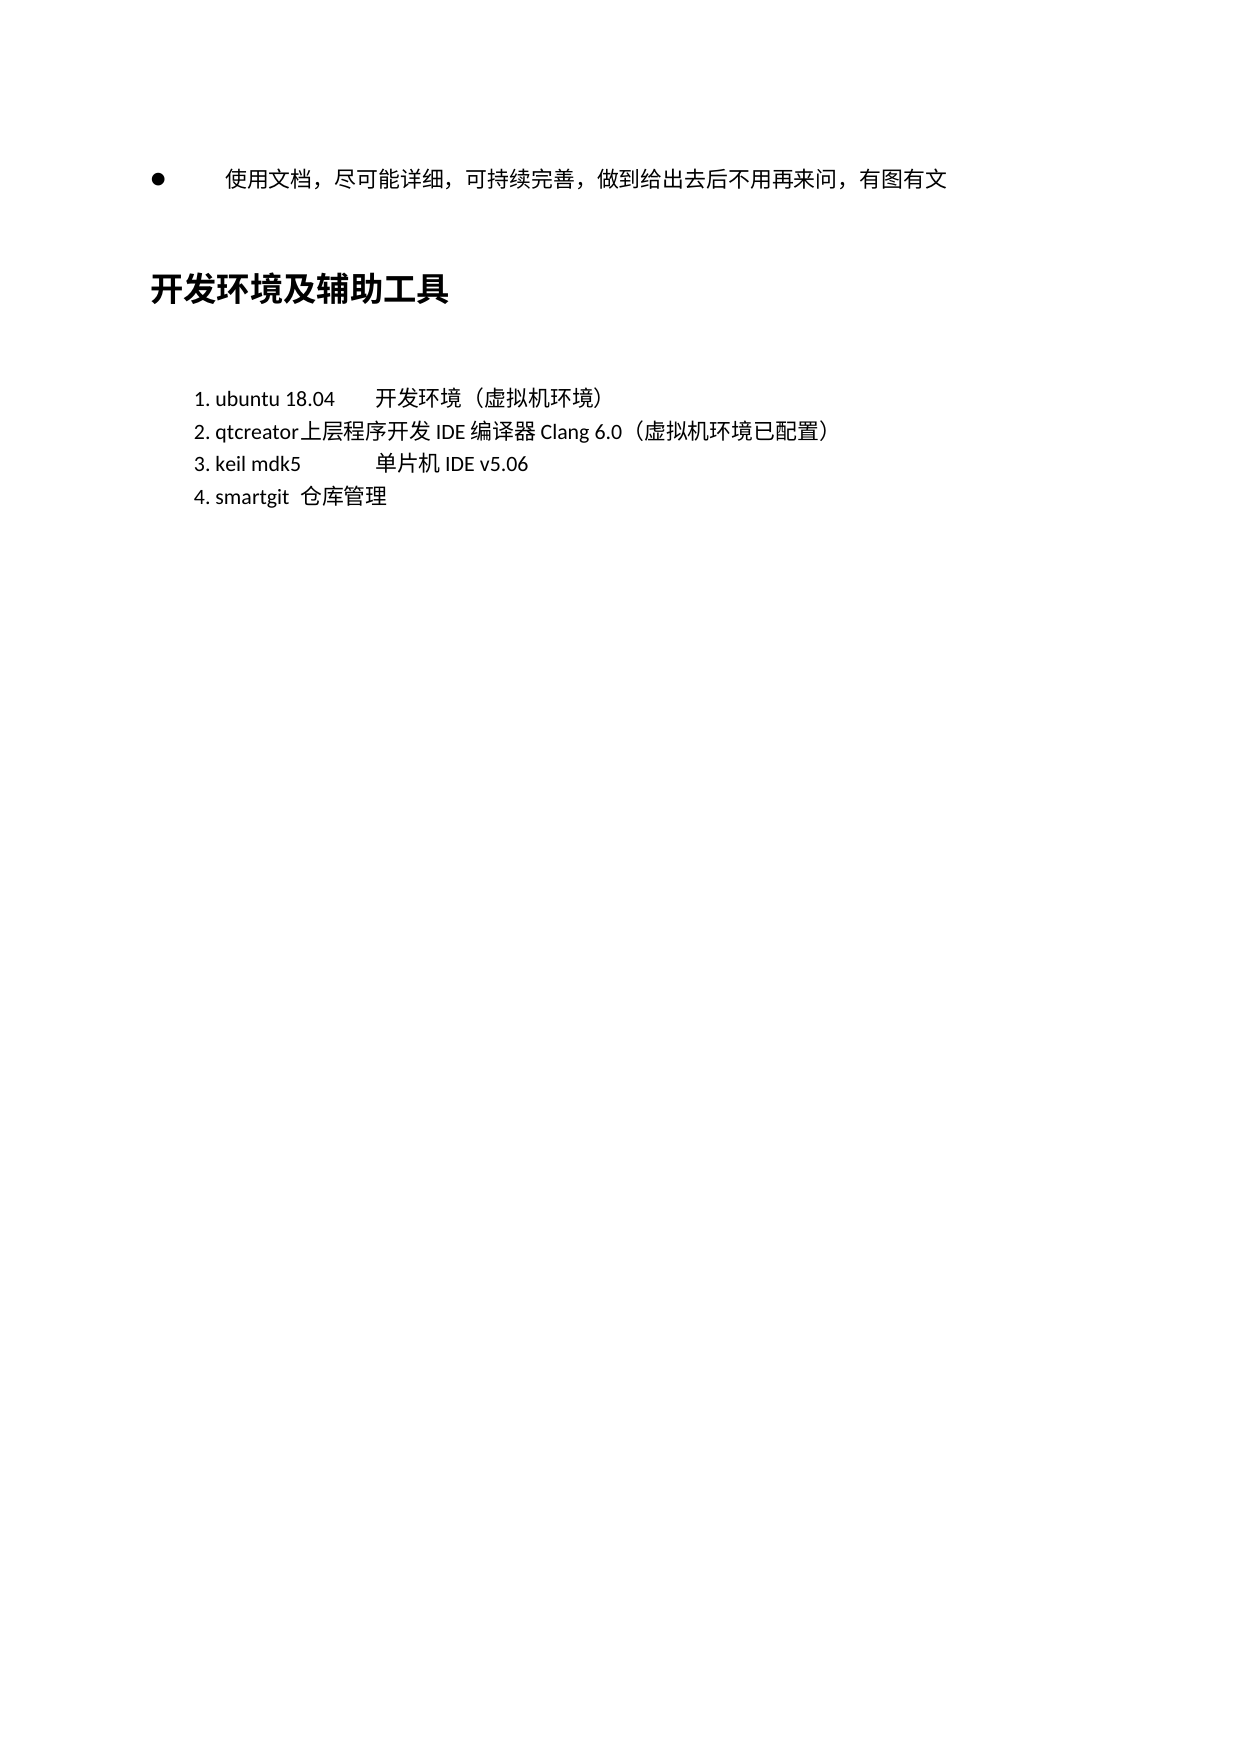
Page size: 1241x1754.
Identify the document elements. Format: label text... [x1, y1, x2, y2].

list 使用文档，尽可能详细，可持续完善，做到给出去后不用再来问，有图有文 [150, 162, 1090, 194]
text 2. qtcreator 上层程序开发IDE 编译器Clang 6.0（虚拟机环境已配置） [150, 413, 1090, 446]
subtitle 开发环境及辅助工具 [150, 254, 1090, 319]
text 1. ubuntu 18.04 开发环境（虚拟机环境） [150, 381, 1090, 413]
text 4. smartgit 仓库管理 [150, 478, 1090, 511]
text 3. keil mdk5 单片机IDE v5.06 [150, 446, 1090, 478]
